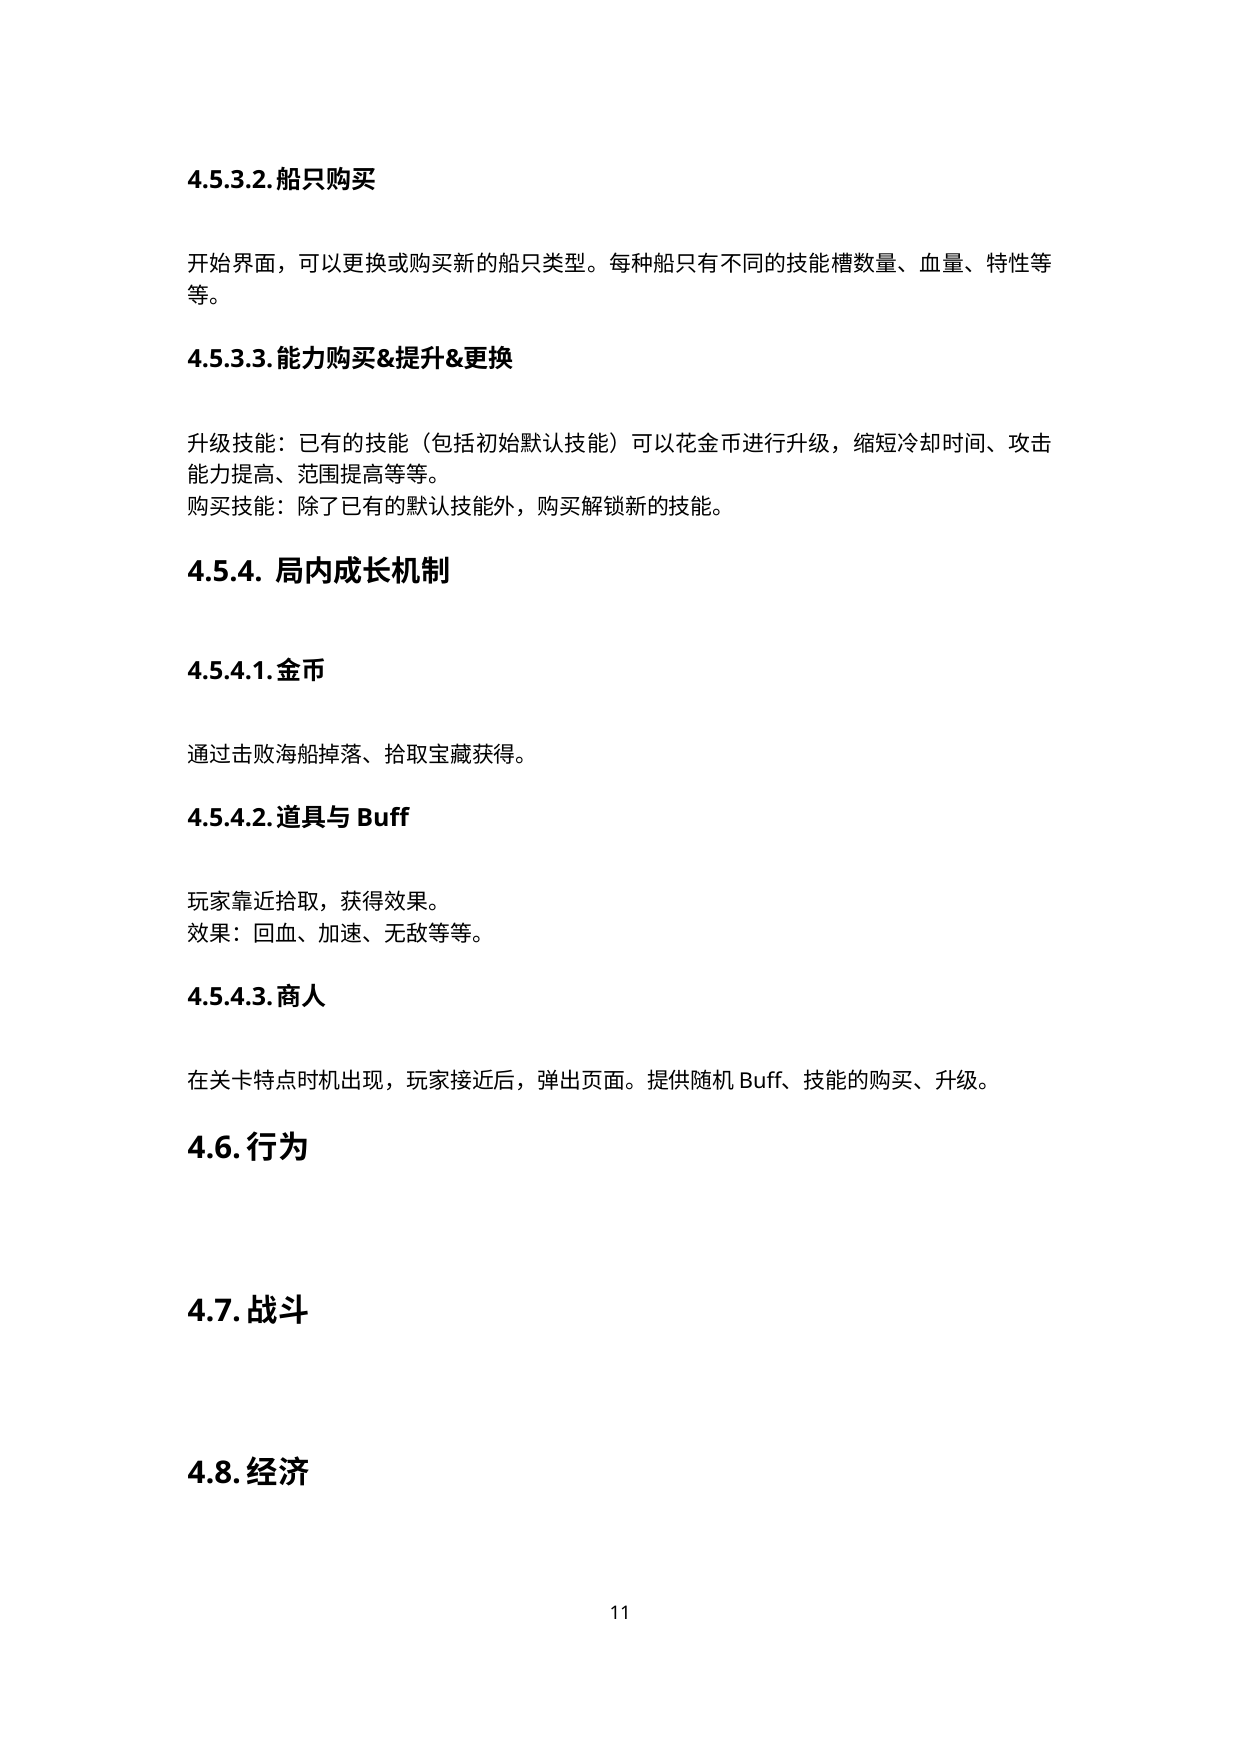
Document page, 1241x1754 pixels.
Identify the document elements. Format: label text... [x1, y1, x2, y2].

text 玩家靠近拾取，获得效果。 [187, 884, 1053, 916]
subtitle 经济 [187, 1447, 1053, 1493]
text 升级技能：已有的技能（包括初始默认技能）可以花金币进行升级，缩短冷却时间、攻击能力提高、范围提高等等。 [187, 426, 1053, 489]
subtitle 船只购买 [187, 160, 1053, 196]
text 效果：回血、加速、无敌等等。 [187, 916, 1053, 948]
subtitle 道具与Buff [187, 798, 1053, 834]
text 通过击败海船掉落、拾取宝藏获得。 [187, 737, 1053, 768]
subtitle 商人 [187, 977, 1053, 1013]
subtitle 金币 [187, 650, 1053, 686]
subtitle 行为 [187, 1122, 1053, 1168]
subtitle 局内成长机制 [187, 548, 1053, 590]
subtitle 战斗 [187, 1285, 1053, 1330]
text 在关卡特点时机出现，玩家接近后，弹出页面。提供随机Buff、技能的购买、升级。 [187, 1063, 1053, 1095]
text 购买技能：除了已有的默认技能外，购买解锁新的技能。 [187, 489, 1053, 521]
text 开始界面，可以更换或购买新的船只类型。每种船只有不同的技能槽数量、血量、特性等等。 [187, 246, 1053, 310]
subtitle 能力购买&提升&更换 [187, 339, 1053, 375]
